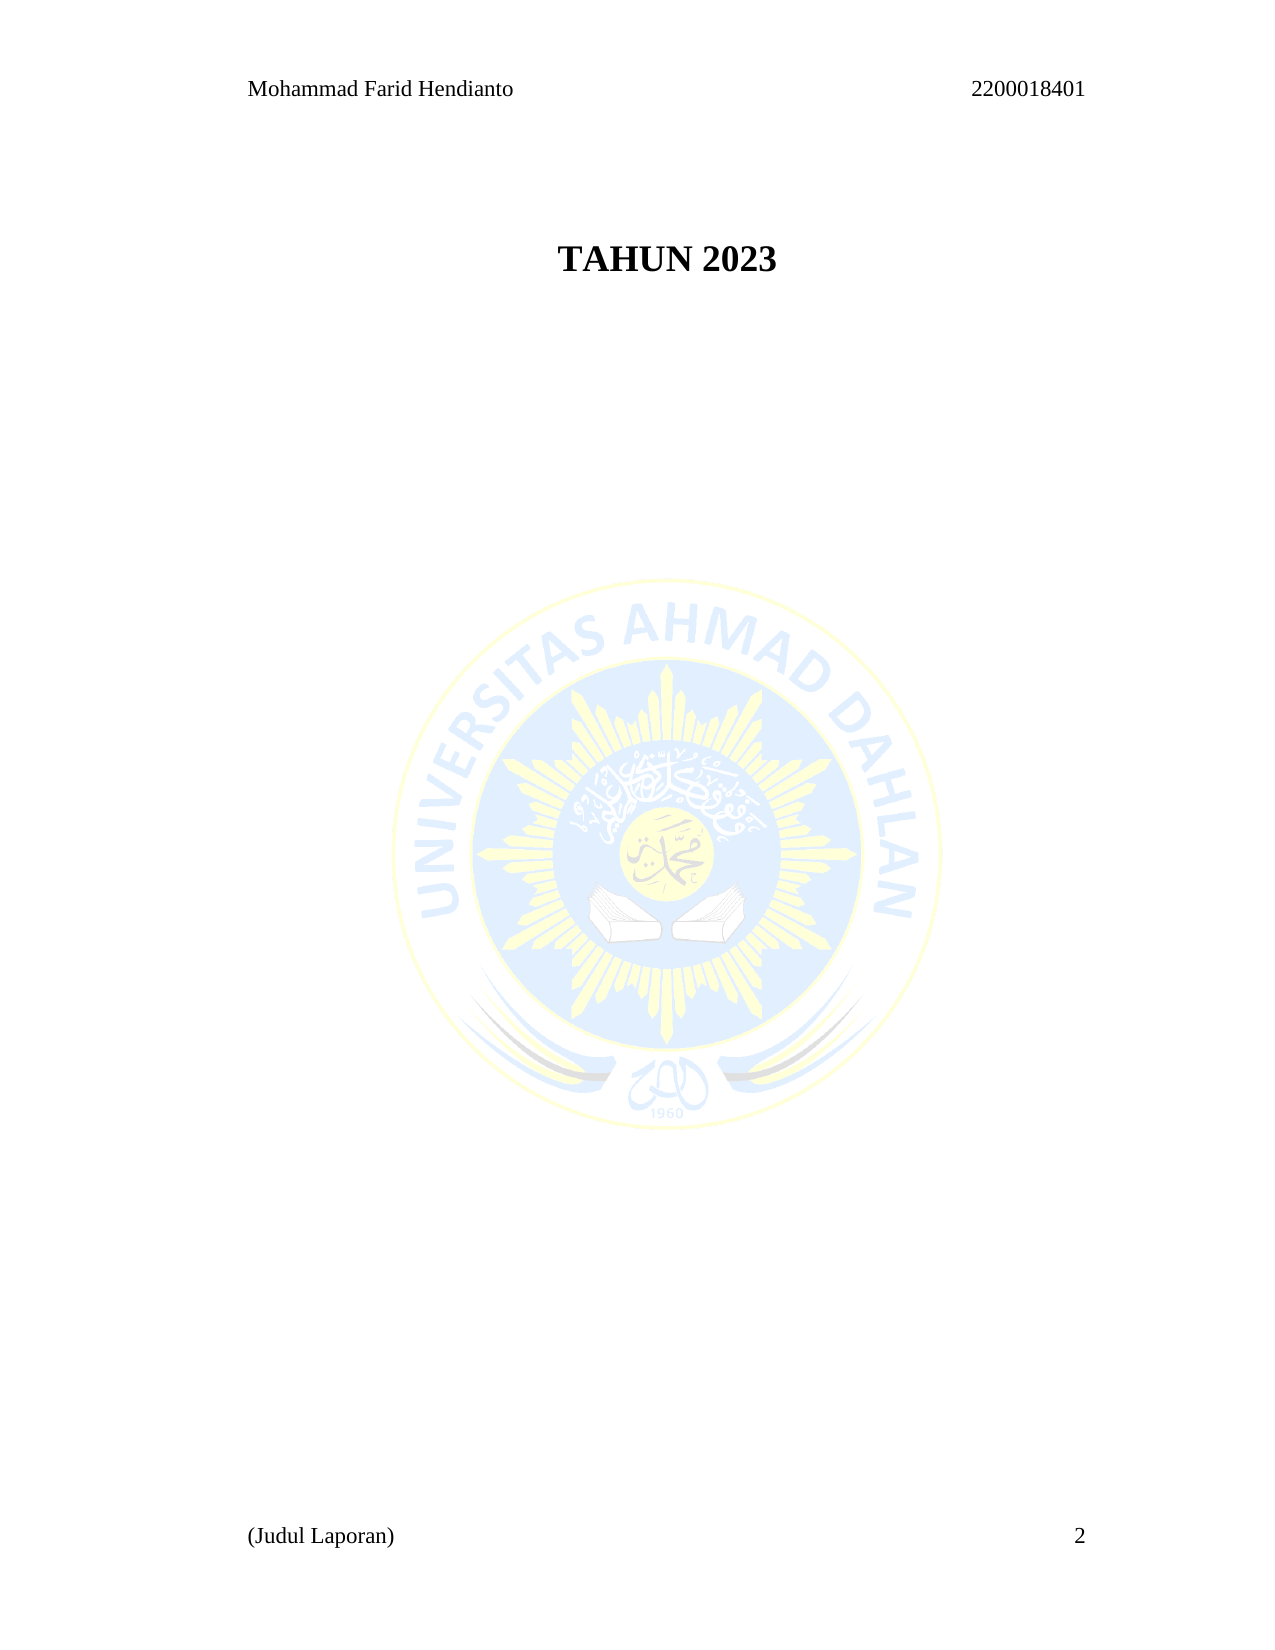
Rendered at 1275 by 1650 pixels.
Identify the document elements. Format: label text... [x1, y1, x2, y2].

text TAHUN 2023 [236, 236, 1098, 279]
